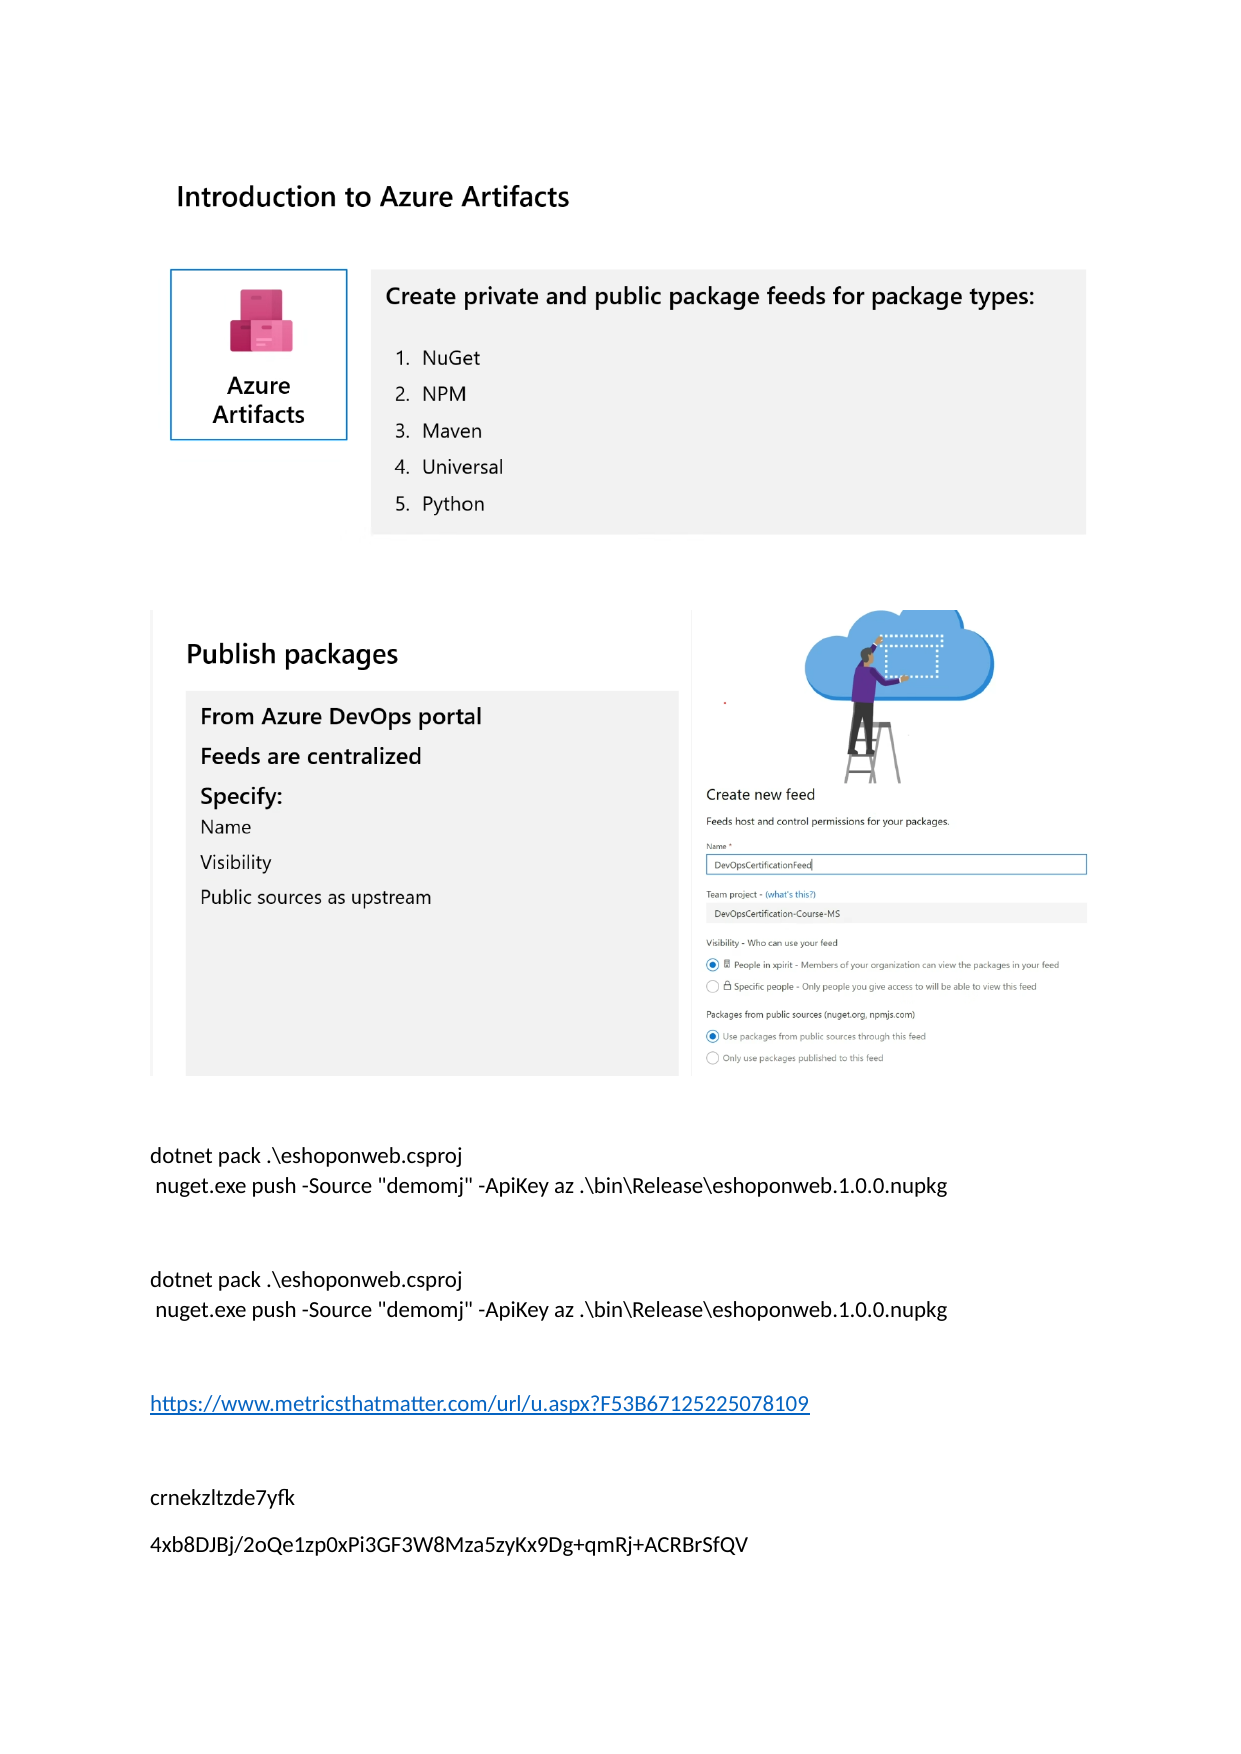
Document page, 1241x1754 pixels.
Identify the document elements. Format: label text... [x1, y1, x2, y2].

text dotnet pack .\eshoponweb.csproj nuget.exe push -Source "demomj" -ApiKey az .\bin\Release\eshoponweb.1.0.0.nupkg [150, 1141, 1090, 1199]
text dotnet pack .\eshoponweb.csproj nuget.exe push -Source "demomj" -ApiKey az .\bin\Release\eshoponweb.1.0.0.nupkg [150, 1265, 1090, 1323]
picture [150, 150, 1091, 545]
text https://www.metricsthatmatter.com/url/u.aspx?F53B67125225078109 [150, 1389, 1090, 1417]
text crnekzltzde7yfk [150, 1483, 1090, 1511]
text 4xb8DJBj/2oQe1zp0xPi3GF3W8Mza5zyKx9Dg+qmRj+ACRBrSfQV [150, 1530, 1090, 1558]
picture [150, 610, 1091, 1076]
